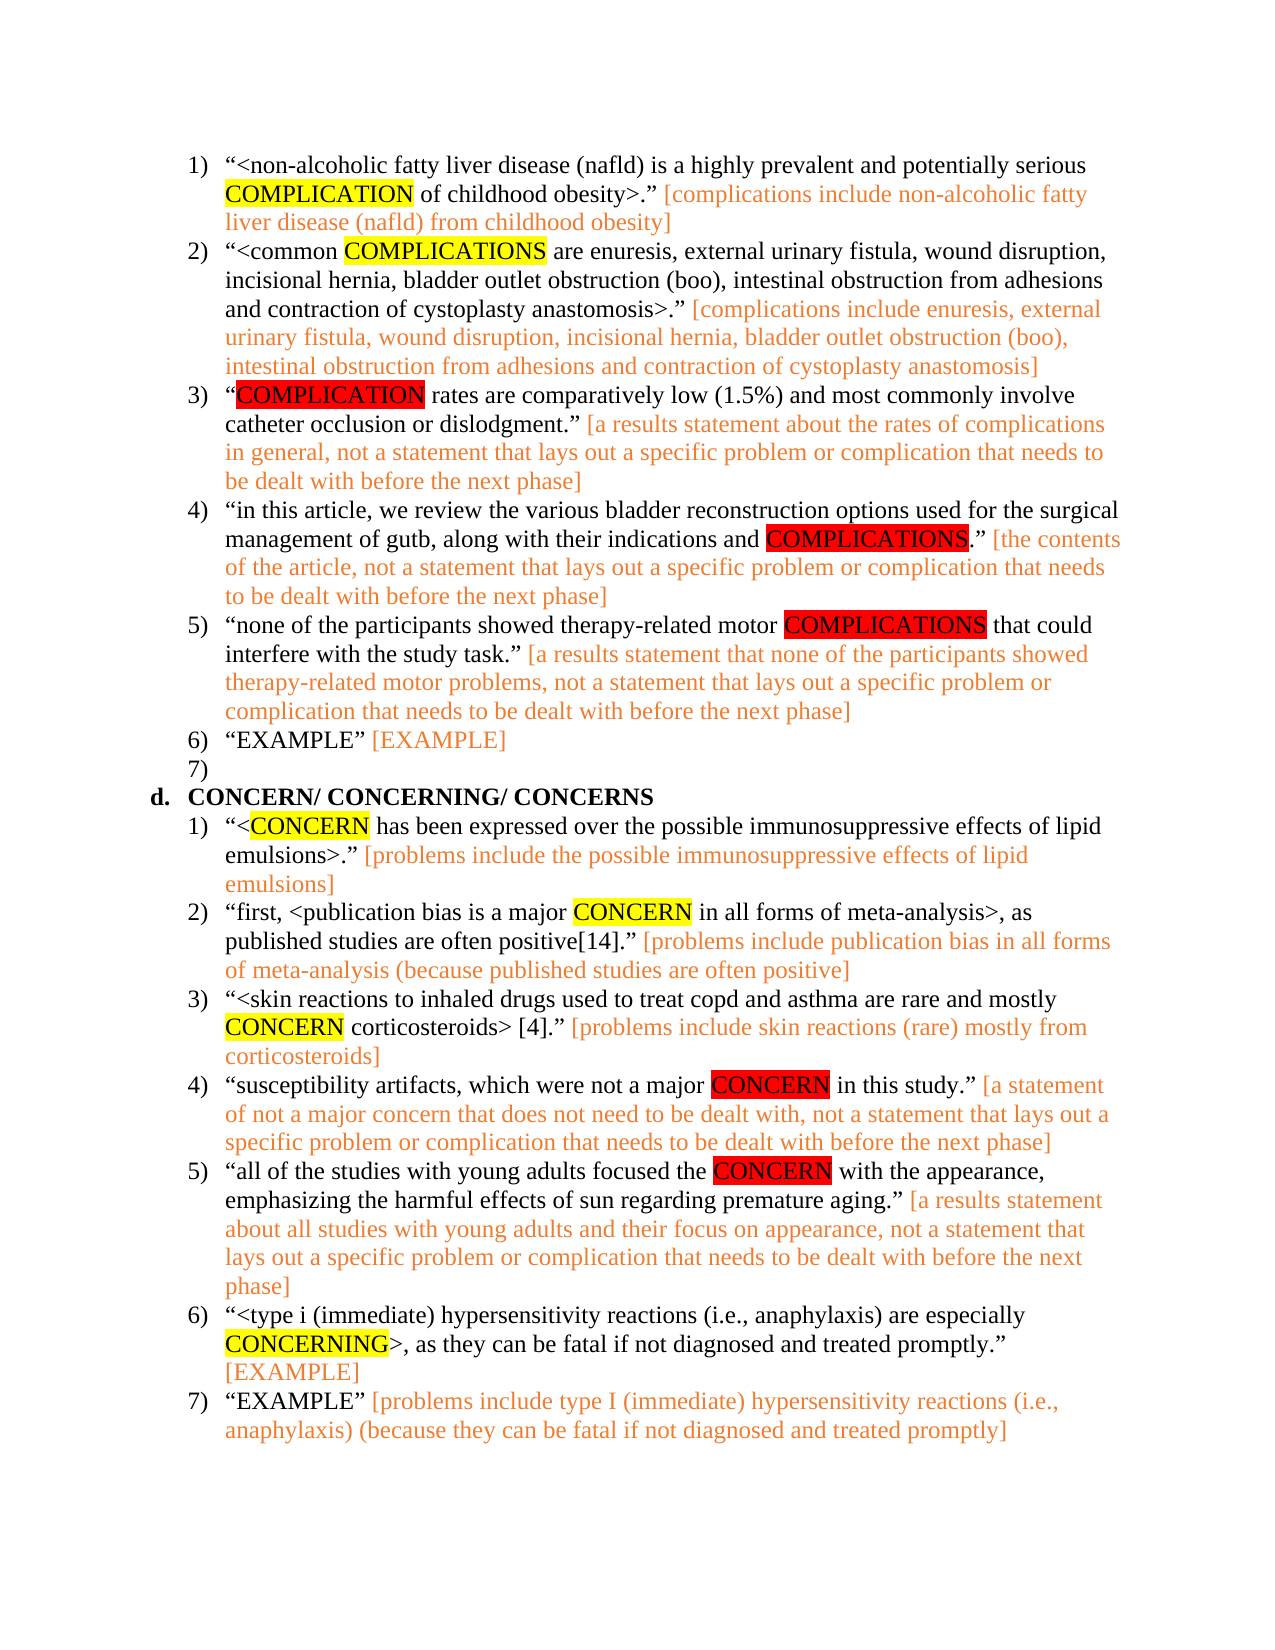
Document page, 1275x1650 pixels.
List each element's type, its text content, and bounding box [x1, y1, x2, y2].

list “none of the participants showed therapy-related motor COMPLICATIONS that could interfere with the study task.” [a results statement that none of the participants showed therapy-related motor problems, not a statement that lays out a specific problem or complication that needs to be dealt with before the next phase] [187, 610, 1125, 725]
list “all of the studies with young adults focused the CONCERN with the appearance, emphasizing the harmful effects of sun regarding premature aging.” [a results statement about all studies with young adults and their focus on appearance, not a statement that lays out a specific problem or complication that needs to be dealt with before the next phase] [187, 1156, 1125, 1300]
list “<non-alcoholic fatty liver disease (nafld) is a highly prevalent and potentially serious COMPLICATION of childhood obesity>.” [complications include non-alcoholic fatty liver disease (nafld) from childhood obesity] [187, 150, 1125, 236]
list “<type i (immediate) hypersensitivity reactions (i.e., anaphylaxis) are especially CONCERNING>, as they can be fatal if not diagnosed and treated promptly.” [EXAMPLE] [187, 1300, 1125, 1386]
list “EXAMPLE” [problems include type I (immediate) hypersensitivity reactions (i.e., anaphylaxis) (because they can be fatal if not diagnosed and treated promptly] [187, 1386, 1125, 1444]
list “<common COMPLICATIONS are enuresis, external urinary fistula, wound disruption, incisional hernia, bladder outlet obstruction (boo), intestinal obstruction from adhesions and contraction of cystoplasty anastomosis>.” [complications include enuresis, external urinary fistula, wound disruption, incisional hernia, bladder outlet obstruction (boo), intestinal obstruction from adhesions and contraction of cystoplasty anastomosis] [187, 236, 1125, 380]
list “EXAMPLE” [EXAMPLE] [187, 725, 1125, 754]
list “<CONCERN has been expressed over the possible immunosuppressive effects of lipid emulsions>.” [problems include the possible immunosuppressive effects of lipid emulsions] [187, 811, 1125, 897]
list “in this article, we review the various bladder reconstruction options used for the surgical management of gutb, along with their indications and COMPLICATIONS.” [the contents of the article, not a statement that lays out a specific problem or complication that needs to be dealt with before the next phase] [187, 495, 1125, 610]
list “susceptibility artifacts, which were not a major CONCERN in this study.” [a statement of not a major concern that does not need to be dealt with, not a statement that lays out a specific problem or complication that needs to be dealt with before the next phase] [187, 1070, 1125, 1156]
list “<skin reactions to inhaled drugs used to treat copd and asthma are rare and mostly CONCERN corticosteroids> [4].” [problems include skin reactions (rare) mostly from corticosteroids] [187, 984, 1125, 1070]
list “first, <publication bias is a major CONCERN in all forms of meta-analysis>, as published studies are often positive[14].” [problems include publication bias in all forms of meta-analysis (because published studies are often positive] [187, 897, 1125, 984]
list CONCERN/ CONCERNING/ CONCERNS [150, 782, 1125, 811]
list “COMPLICATION rates are comparatively low (1.5%) and most commonly involve catheter occlusion or dislodgment.” [a results statement about the rates of complications in general, not a statement that lays out a specific problem or complication that needs to be dealt with before the next phase] [187, 380, 1125, 495]
